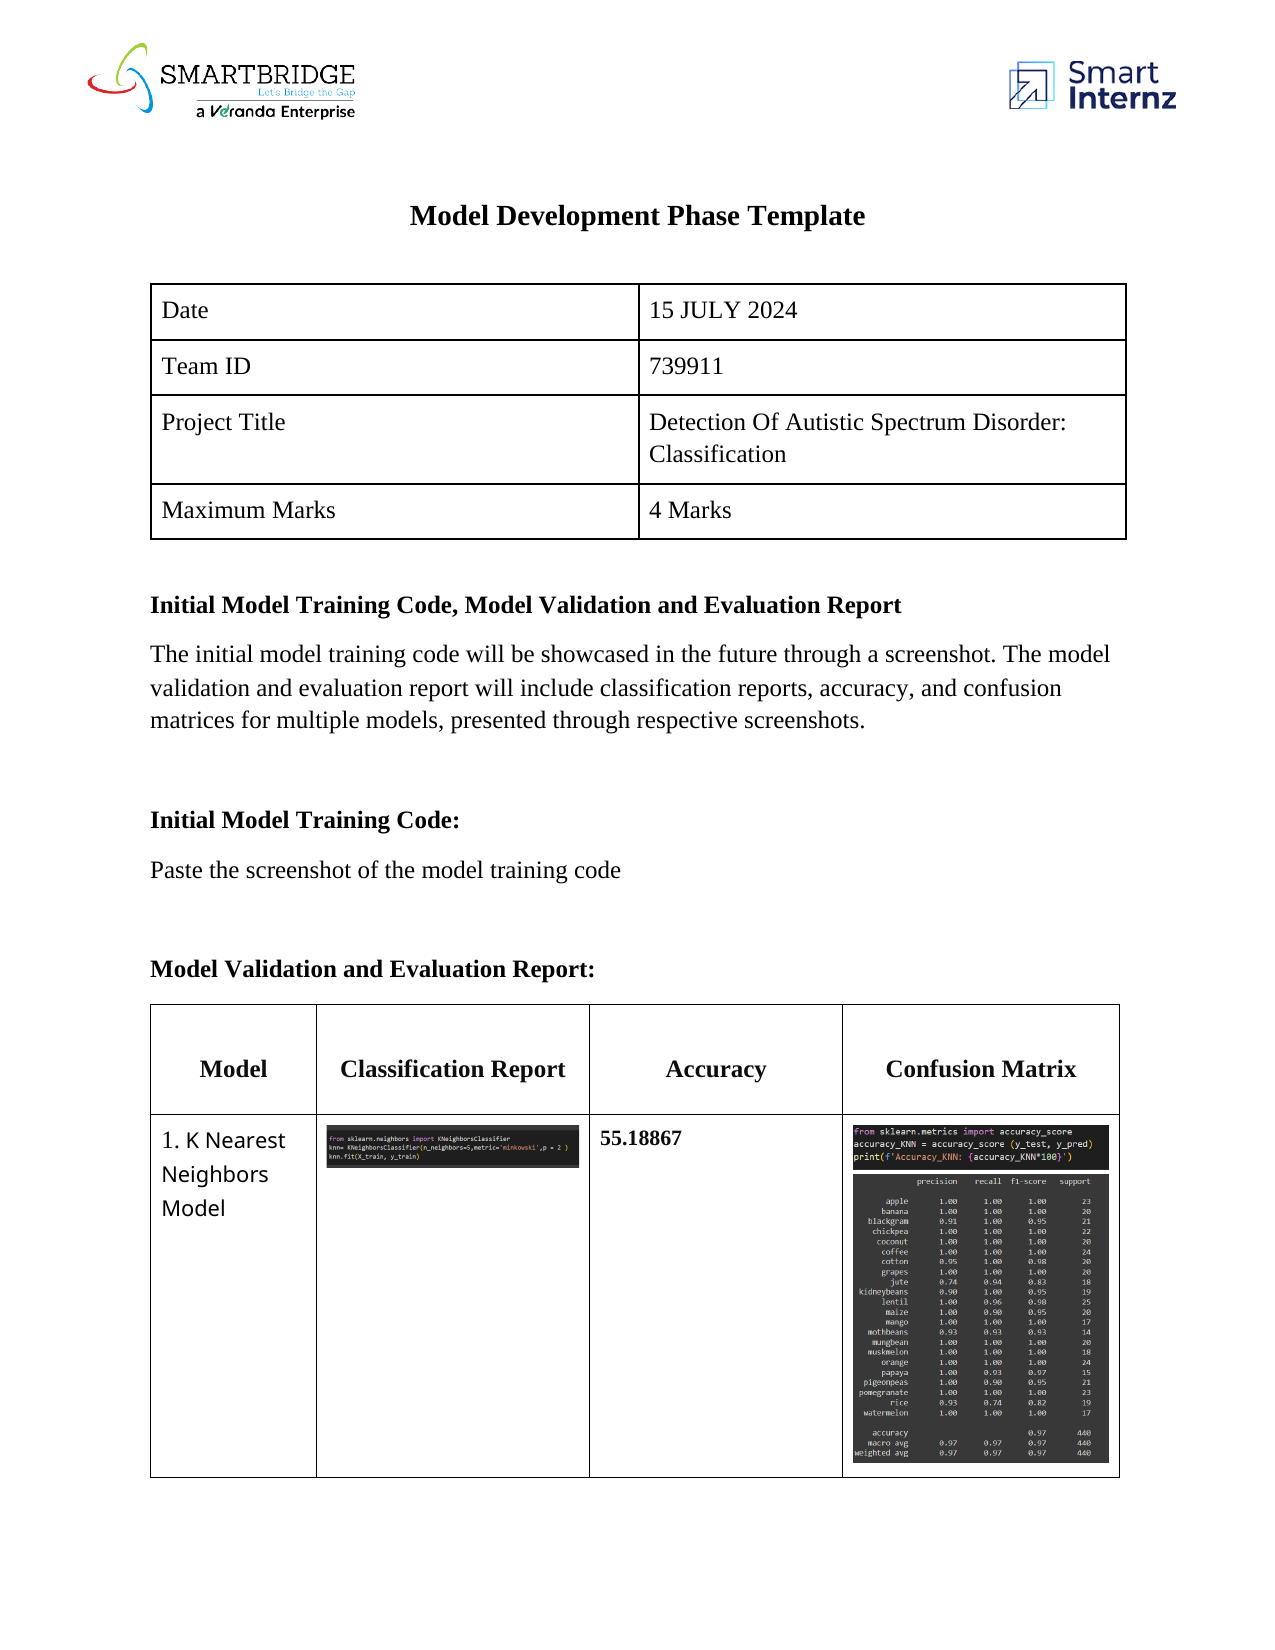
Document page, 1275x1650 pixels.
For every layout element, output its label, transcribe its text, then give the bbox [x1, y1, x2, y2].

table_cell 55.18867 [590, 1115, 842, 1477]
table_header Accuracy [590, 1005, 842, 1114]
table_header 15 JULY 2024 [640, 285, 1125, 338]
table_cell [317, 1115, 589, 1477]
table_header Date [152, 285, 638, 338]
picture [853, 1125, 1109, 1170]
text Model Validation and Evaluation Report: [150, 954, 1125, 983]
table_cell Detection Of Autistic Spectrum Disorder: Classification [640, 396, 1125, 483]
text Model Development Phase Template [150, 198, 1125, 231]
table_cell 1. K Nearest Neighbors Model [151, 1115, 316, 1477]
table_header Classification Report [317, 1005, 589, 1114]
text The initial model training code will be showcased in the future through a screenshot. The model validation and evaluation report will include classification reports, accuracy, and confusion matrices for multiple models, presented through respective screenshots. [150, 639, 1125, 734]
text Paste the screenshot of the model training code [150, 855, 1125, 883]
table_cell Project Title [152, 396, 638, 483]
table_cell 4 Marks [640, 485, 1125, 538]
picture [1004, 61, 1181, 109]
text Initial Model Training Code, Model Validation and Evaluation Report [150, 590, 1125, 619]
table_cell 739911 [640, 341, 1125, 394]
picture [73, 20, 370, 142]
table_header Model [151, 1005, 316, 1114]
table_cell Team ID [152, 341, 638, 394]
table_header Confusion Matrix [843, 1005, 1119, 1114]
picture [326, 1125, 580, 1168]
text Initial Model Training Code: [150, 805, 1125, 834]
picture [853, 1174, 1109, 1463]
table_cell [843, 1115, 1119, 1477]
table_cell Maximum Marks [152, 485, 638, 538]
